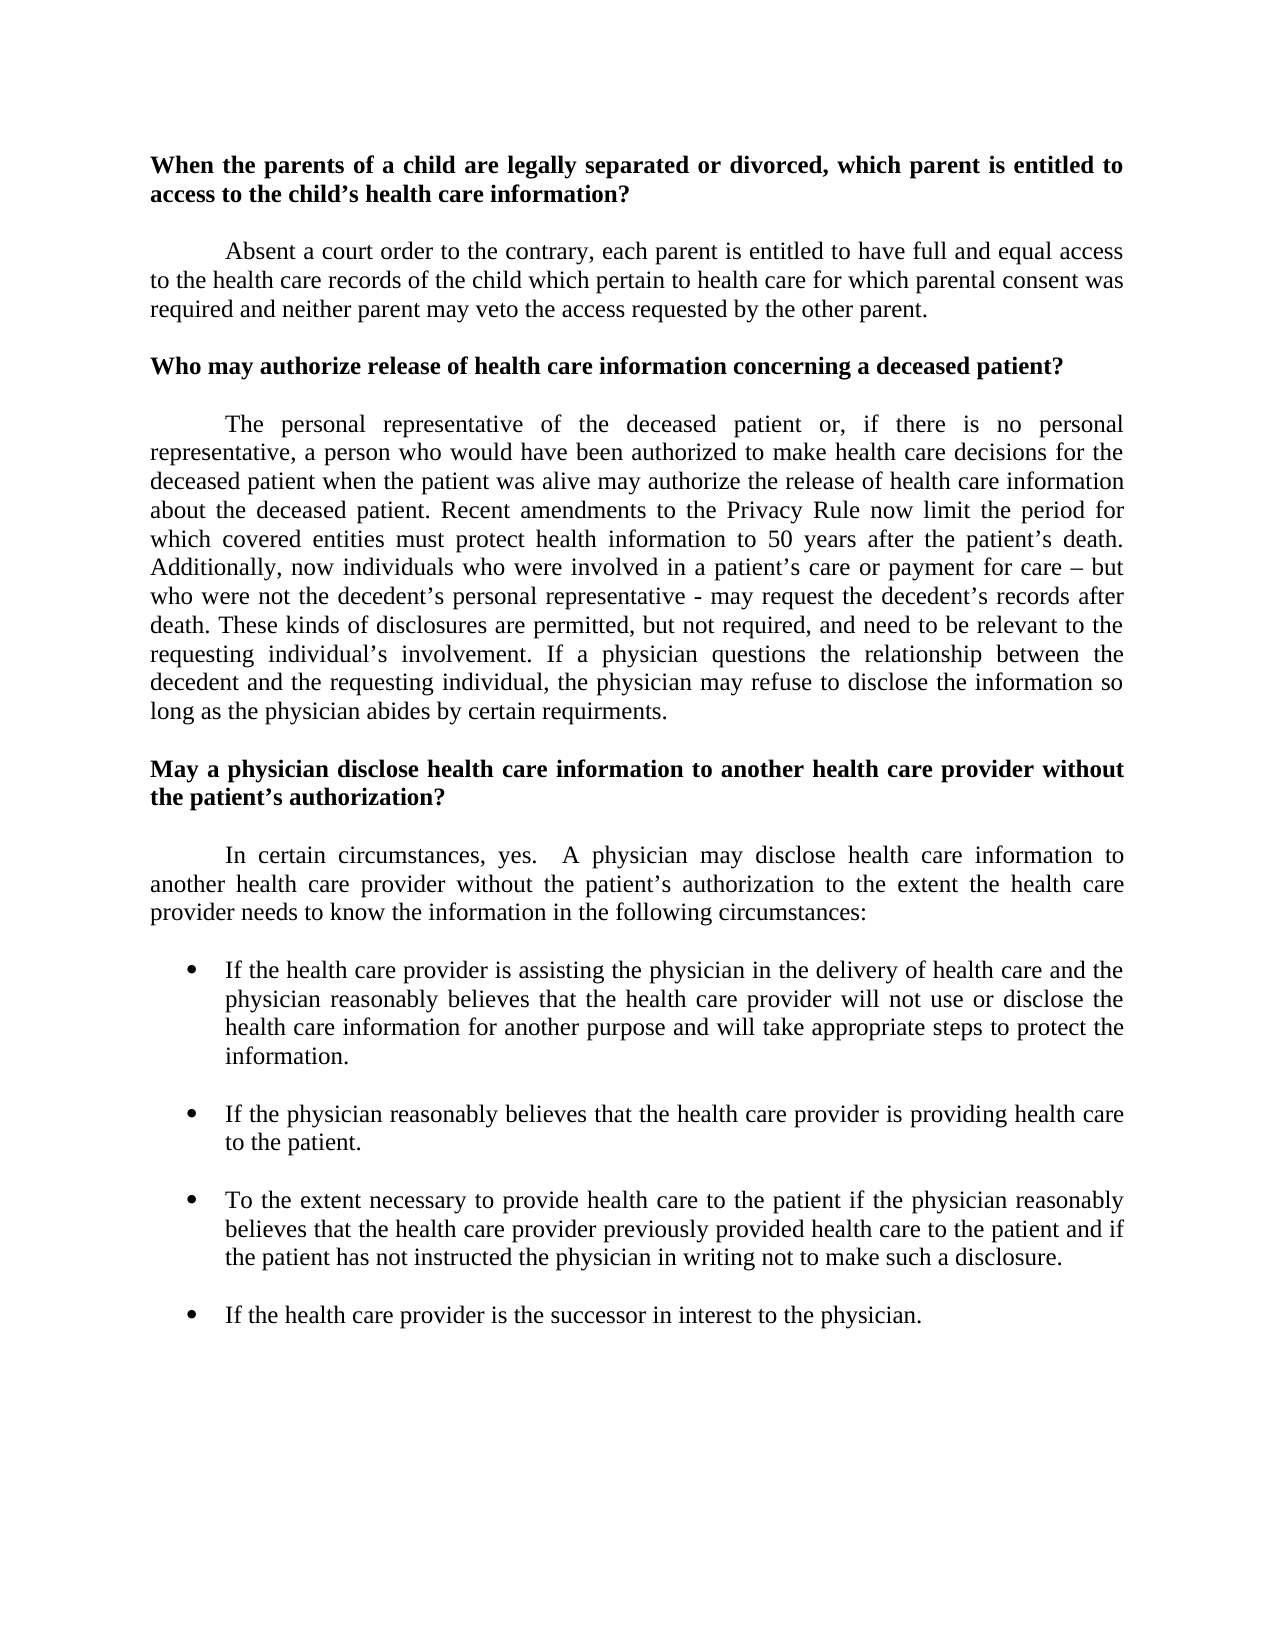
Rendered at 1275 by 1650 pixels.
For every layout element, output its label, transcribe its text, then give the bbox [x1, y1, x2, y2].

list To the extent necessary to provide health care to the patient if the physician reasonably believes that the health care provider previously provided health care to the patient and if the patient has not instructed the physician in writing not to make such a disclosure. [187, 1185, 1125, 1271]
list If the health care provider is the successor in interest to the physician. [187, 1300, 1125, 1329]
list If the health care provider is assisting the physician in the delivery of health care and the physician reasonably believes that the health care provider will not use or disclose the health care information for another purpose and will take appropriate steps to protect the information. [187, 955, 1125, 1070]
list If the physician reasonably believes that the health care provider is providing health care to the patient. [187, 1099, 1125, 1156]
subtitle May a physician disclose health care information to another health care provider without the patient’s authorization? [150, 754, 1125, 811]
text The personal representative of the deceased patient or, if there is no personal representative, a person who would have been authorized to make health care decisions for the deceased patient when the patient was alive may authorize the release of health care information about the deceased patient. Recent amendments to the Privacy Rule now limit the period for which covered entities must protect health information to 50 years after the patient’s death. Additionally, now individuals who were involved in a patient’s care or payment for care – but who were not the decedent’s personal representative - may request the decedent’s records after death. These kinds of disclosures are permitted, but not required, and need to be relevant to the requesting individual’s involvement. If a physician questions the relationship between the decedent and the requesting individual, the physician may refuse to disclose the information so long as the physician abides by certain requirments. [150, 409, 1125, 725]
text Absent a court order to the contrary, each parent is entitled to have full and equal access to the health care records of the child which pertain to health care for which parental consent was required and neither parent may veto the access requested by the other parent. [150, 236, 1125, 322]
subtitle When the parents of a child are legally separated or divorced, which parent is entitled to access to the child’s health care information? [150, 150, 1125, 207]
text In certain circumstances, yes. A physician may disclose health care information to another health care provider without the patient’s authorization to the extent the health care provider needs to know the information in the following circumstances: [150, 840, 1125, 926]
subtitle Who may authorize release of health care information concerning a deceased patient? [150, 351, 1125, 380]
